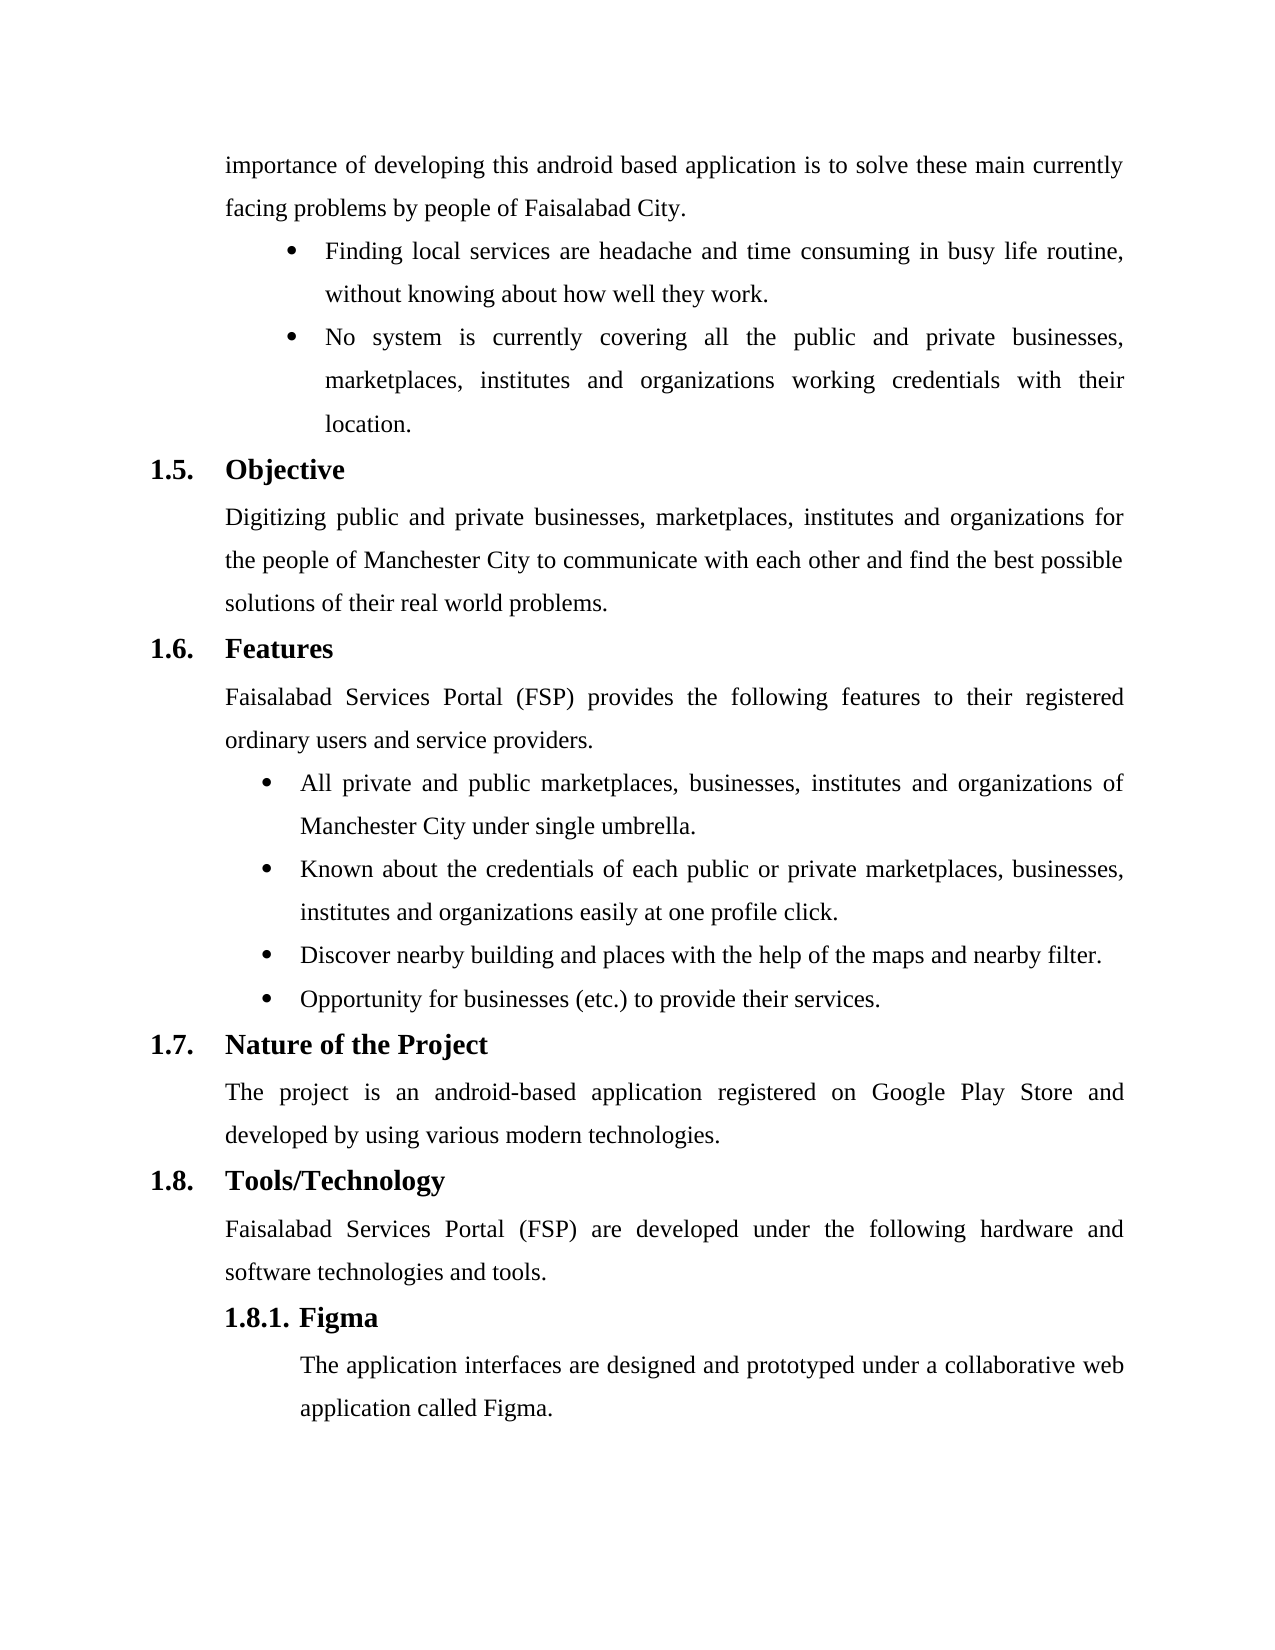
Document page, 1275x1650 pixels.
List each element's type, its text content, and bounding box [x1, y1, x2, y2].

list Tools/Technology [150, 1163, 1125, 1197]
text The application interfaces are designed and prototyped under a collaborative web application called Figma. [300, 1350, 1125, 1422]
text Faisalabad Services Portal (FSP) are developed under the following hardware and software technologies and tools. [225, 1214, 1125, 1286]
list Known about the credentials of each public or private marketplaces, businesses, institutes and organizations easily at one profile click. [262, 854, 1125, 926]
text Faisalabad Services Portal (FSP) provides the following features to their registered ordinary users and service providers. [225, 682, 1125, 754]
list Nature of the Project [150, 1027, 1125, 1060]
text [225, 150, 1125, 222]
list Objective [150, 452, 1125, 485]
list No system is currently covering all the public and private businesses, marketplaces, institutes and organizations working credentials with their location. [287, 322, 1125, 437]
list All private and public marketplaces, businesses, institutes and organizations of Manchester City under single umbrella. [262, 768, 1125, 840]
text Digitizing public and private businesses, marketplaces, institutes and organizations for the people of Manchester City to communicate with each other and find the best possible solutions of their real world problems. [225, 502, 1125, 617]
list Discover nearby building and places with the help of the maps and nearby filter. [262, 941, 1125, 969]
list Opportunity for businesses (etc.) to provide their services. [262, 984, 1125, 1012]
list Finding local services are headache and time consuming in busy life routine, without knowing about how well they work. [287, 236, 1125, 308]
text The project is an android-based application registered on Google Play Store and developed by using various modern technologies. [225, 1077, 1125, 1149]
list Figma [224, 1300, 1125, 1333]
list Features [150, 632, 1125, 665]
